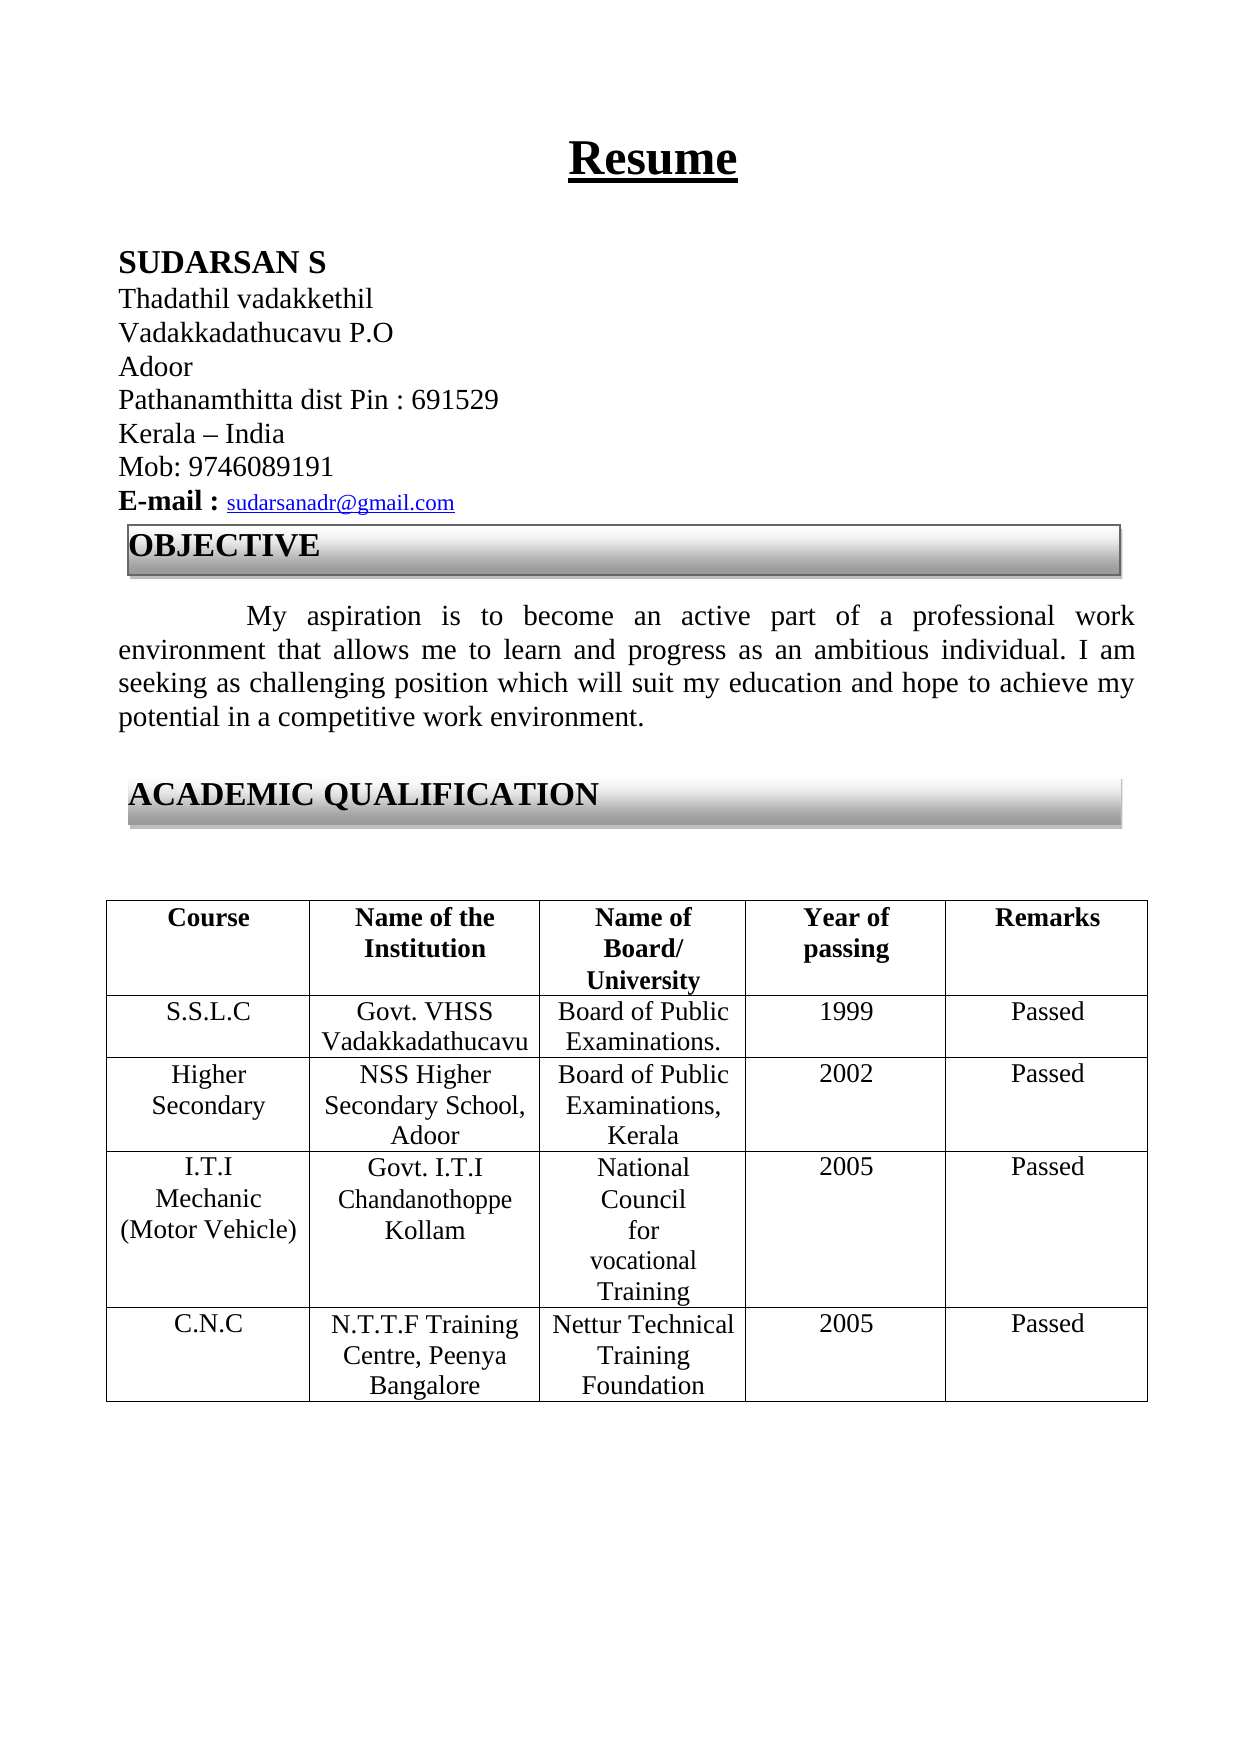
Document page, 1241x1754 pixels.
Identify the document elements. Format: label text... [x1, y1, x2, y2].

table_cell S.S.L.C [107, 996, 309, 1057]
table_cell 2005 [746, 1152, 945, 1307]
table_header Course [107, 901, 309, 995]
text Resume [566, 128, 739, 186]
table_header Remarks [946, 901, 1147, 995]
text Mob: 9746089191 [118, 449, 1161, 483]
table_cell N.T.T.F Training Centre, Peenya Bangalore [310, 1308, 539, 1401]
table_cell I.T.I Mechanic (Motor Vehicle) [107, 1152, 309, 1307]
table_cell Nettur Technical Training Foundation [540, 1308, 745, 1401]
picture [129, 526, 1119, 574]
text E-mail : sudarsanadr@gmail.com [118, 483, 1161, 517]
table_cell Board of Public Examinations. [540, 996, 745, 1057]
table_cell 1999 [746, 996, 945, 1057]
table_cell Passed [946, 1308, 1147, 1401]
table_cell Passed [946, 1152, 1147, 1307]
table_cell Passed [946, 1058, 1147, 1151]
table_cell Govt. VHSS Vadakkadathucavu [310, 996, 539, 1057]
table_header Year of passing [746, 901, 945, 995]
table_cell National Council for vocational Training [540, 1152, 745, 1307]
picture [128, 774, 1121, 825]
table_cell Govt. I.T.I Chandanothoppe Kollam [310, 1152, 539, 1307]
table_cell 2002 [746, 1058, 945, 1151]
table_cell NSS Higher Secondary School, Adoor [310, 1058, 539, 1151]
text My aspiration is to become an active part of a professional work environment that allows me to learn and progress as an ambitious individual. I am seeking as challenging position which will suit my education and hope to achieve my potential in a competitive work environment. [118, 598, 1137, 733]
subtitle SUDARSAN S [118, 243, 1161, 282]
table_cell C.N.C [107, 1308, 309, 1401]
table_cell Board of Public Examinations, Kerala [540, 1058, 745, 1151]
text Pathanamthitta dist Pin : 691529 Kerala – India [118, 382, 574, 449]
table_cell Higher Secondary [107, 1058, 309, 1151]
text Thadathil vadakkethil Vadakkadathucavu P.O Adoor [118, 282, 395, 382]
table_cell Passed [946, 996, 1147, 1057]
table_header Name of Board/ University [540, 901, 745, 995]
picture [135, 786, 142, 796]
table_header Name of the Institution [310, 901, 539, 995]
table_cell 2005 [746, 1308, 945, 1401]
